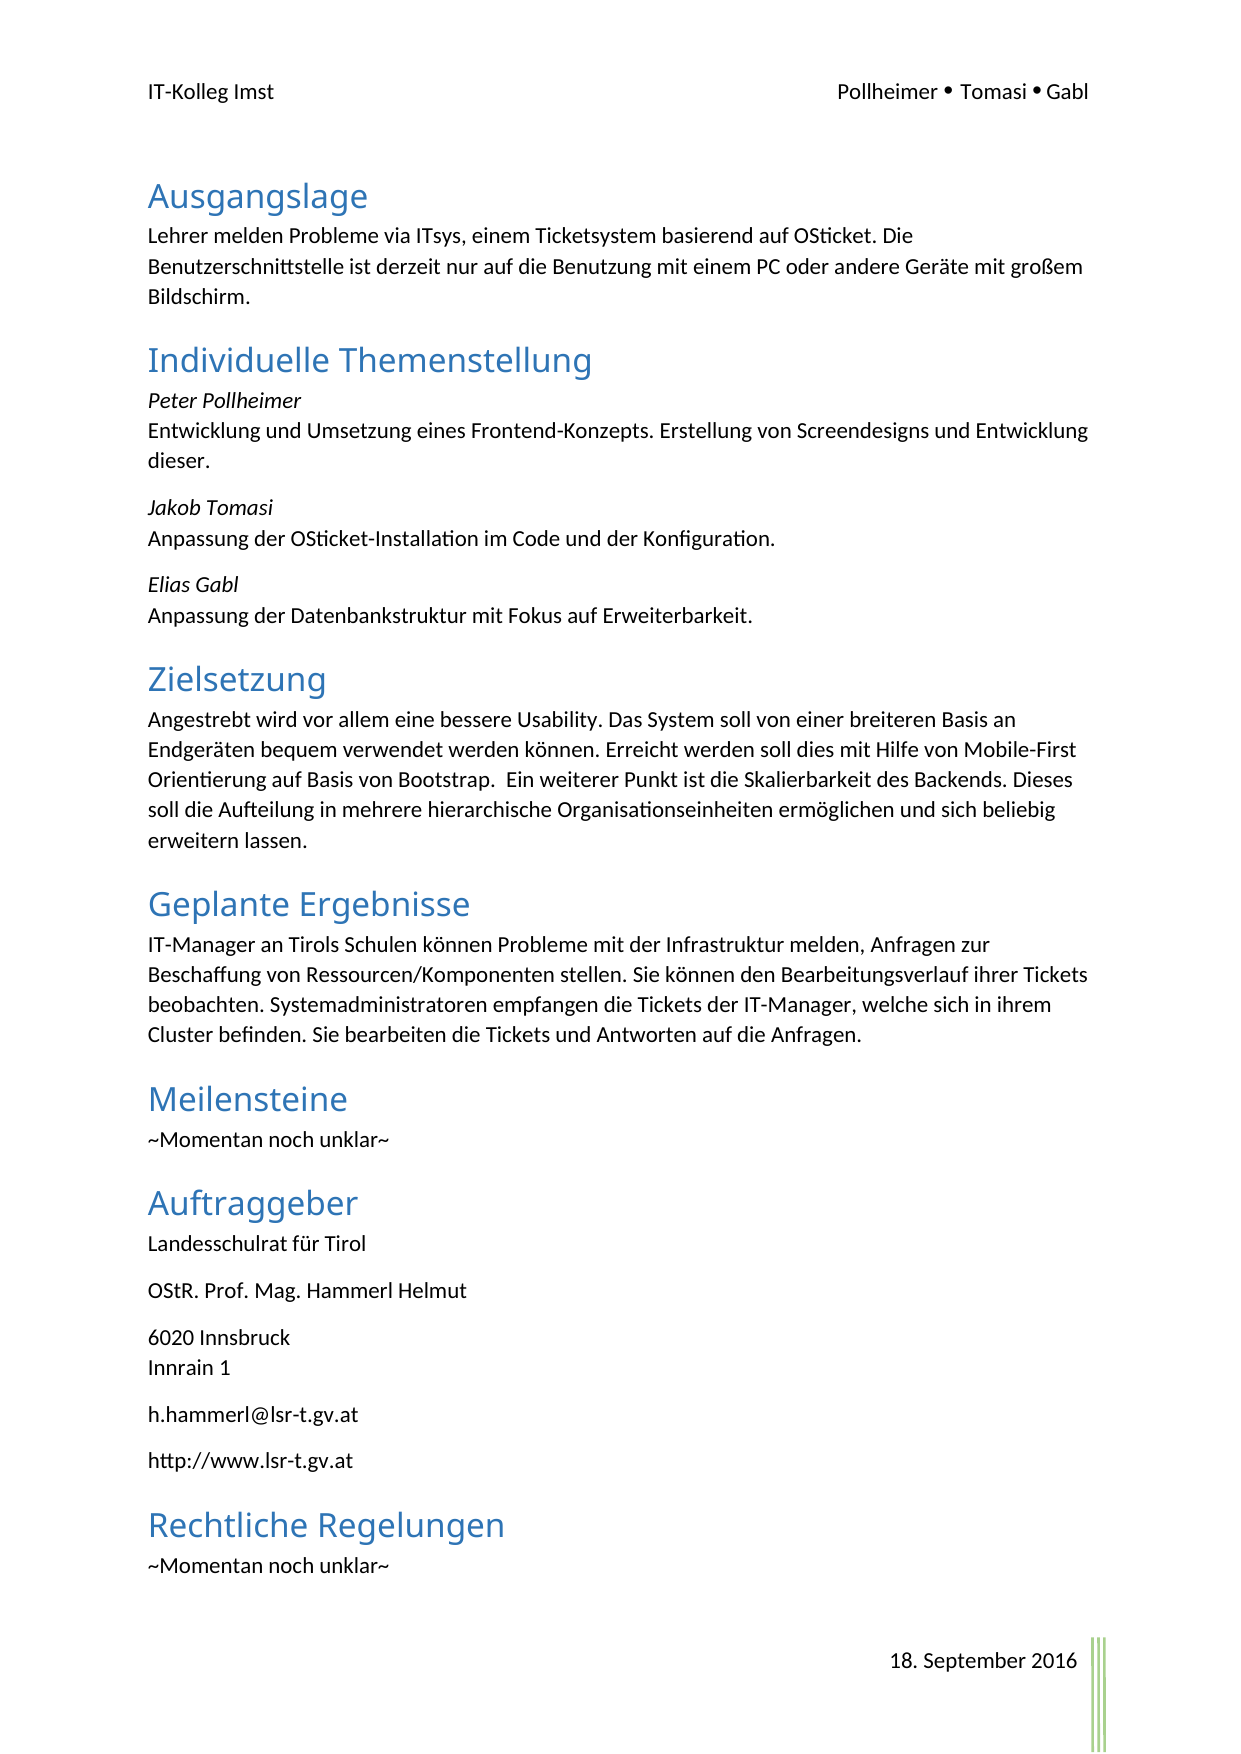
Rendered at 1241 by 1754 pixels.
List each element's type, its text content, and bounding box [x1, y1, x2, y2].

text OStR. Prof. Mag. Hammerl Helmut [148, 1276, 1093, 1304]
text Elias Gabl Anpassung der Datenbankstruktur mit Fokus auf Erweiterbarkeit. [148, 571, 1093, 629]
text Lehrer melden Probleme via ITsys, einem Ticketsystem basierend auf OSticket. Die Benutzerschnittstelle ist derzeit nur auf die Benutzung mit einem PC oder andere Geräte mit großem Bildschirm. [148, 222, 1093, 310]
text ~Momentan noch unklar~ [148, 1125, 1093, 1153]
subtitle Geplante Ergebnisse [148, 881, 1093, 926]
text ~Momentan noch unklar~ [148, 1551, 1093, 1579]
text Landesschulrat für Tirol [148, 1229, 1093, 1257]
subtitle Ausgangslage [148, 173, 1093, 218]
subtitle Meilensteine [148, 1076, 1093, 1121]
text Angestrebt wird vor allem eine bessere Usability. Das System soll von einer breiteren Basis an Endgeräten bequem verwendet werden können. Erreicht werden soll dies mit Hilfe von Mobile-First Orientierung auf Basis von Bootstrap. Ein weiterer Punkt ist die Skalierbarkeit des Backends. Dieses soll die Aufteilung in mehrere hierarchische Organisationseinheiten ermöglichen und sich beliebig erweitern lassen. [148, 705, 1093, 854]
text Jakob Tomasi Anpassung der OSticket-Installation im Code und der Konfiguration. [148, 493, 1093, 552]
text h.hammerl@lsr-t.gv.at [148, 1400, 1093, 1428]
text IT-Manager an Tirols Schulen können Probleme mit der Infrastruktur melden, Anfragen zur Beschaffung von Ressourcen/Komponenten stellen. Sie können den Bearbeitungsverlauf ihrer Tickets beobachten. Systemadministratoren empfangen die Tickets der IT-Manager, welche sich in ihrem Cluster befinden. Sie bearbeiten die Tickets und Antworten auf die Anfragen. [148, 930, 1093, 1048]
text Peter Pollheimer Entwicklung und Umsetzung eines Frontend-Konzepts. Erstellung von Screendesigns und Entwicklung dieser. [148, 386, 1093, 474]
subtitle Individuelle Themenstellung [148, 337, 1093, 383]
text http://www.lsr-t.gv.at [148, 1447, 1093, 1474]
subtitle Zielsetzung [148, 656, 1093, 701]
subtitle Auftraggeber [148, 1180, 1093, 1225]
text 6020 Innsbruck Innrain 1 [148, 1323, 1093, 1381]
subtitle Rechtliche Regelungen [148, 1502, 1093, 1547]
